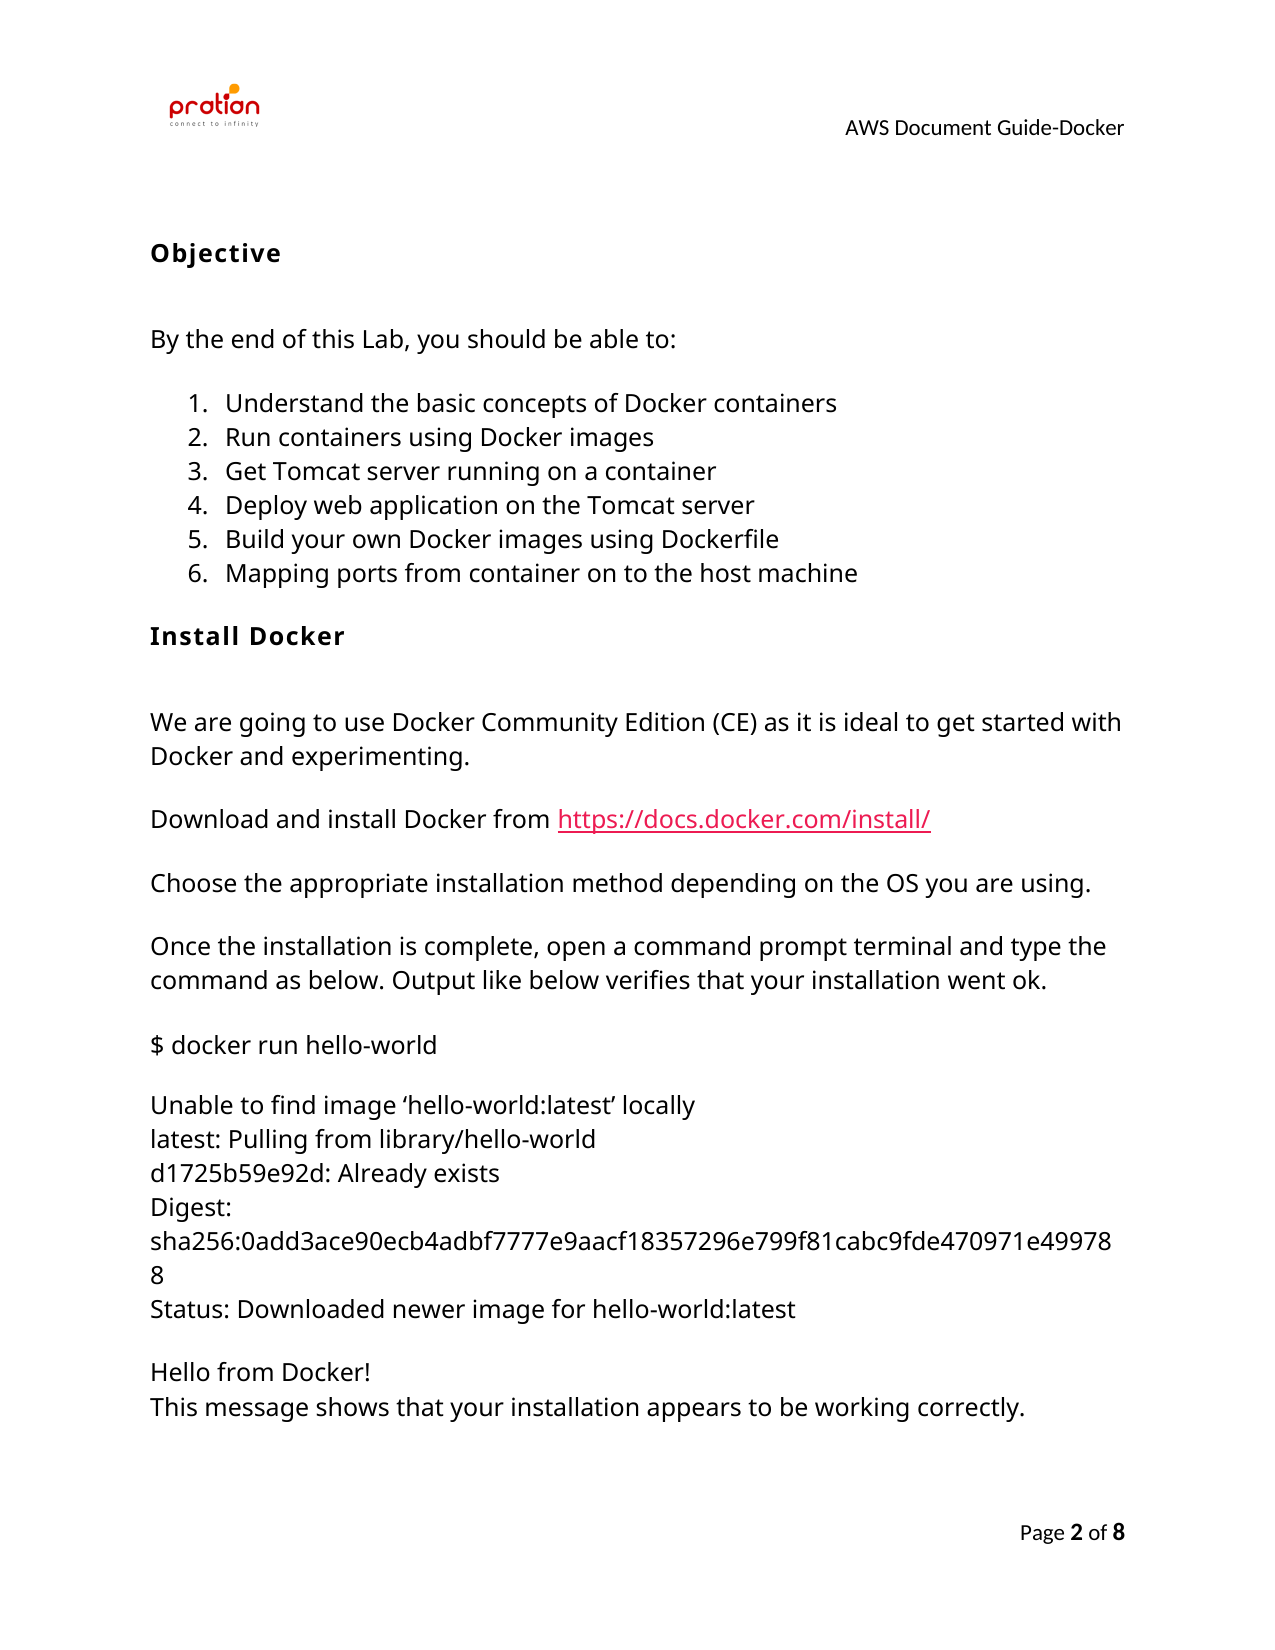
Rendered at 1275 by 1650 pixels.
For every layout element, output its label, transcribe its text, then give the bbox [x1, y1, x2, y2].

list Understand the basic concepts of Docker containers [187, 385, 1125, 419]
subtitle Objective [150, 236, 1125, 270]
text Choose the appropriate installation method depending on the OS you are using. [150, 865, 1125, 899]
list Get Tomcat server running on a container [187, 453, 1125, 487]
list Run containers using Docker images [187, 419, 1125, 453]
list Build your own Docker images using Dockerfile [187, 522, 1125, 556]
text Download and install Docker from https://docs.docker.com/install/ [150, 802, 1125, 836]
table_header $ docker run hello-world Unable to find image ‘hello-world:latest’ locally latest: Pulling from library/hello-world d1725b59e92d: Already exists Digest: sha256:0add3ace90ecb4adbf7777e9aacf18357296e799f81cabc9fde470971e499788 Status: Downloaded newer image for hello-world:latest Hello from Docker! This message shows that your installation appears to be working correctly. [149, 1026, 1124, 1425]
list Deploy web application on the Tomcat server [187, 487, 1125, 522]
text Once the installation is complete, open a command prompt terminal and type the command as below. Output like below verifies that your installation went ok. [150, 929, 1125, 997]
picture [150, 75, 281, 136]
subtitle Install Docker [150, 619, 1125, 653]
text By the end of this Lab, you should be able to: [150, 322, 1125, 356]
text We are going to use Docker Community Edition (CE) as it is ideal to get started with Docker and experimenting. [150, 705, 1125, 773]
list Mapping ports from container on to the host machine [187, 556, 1125, 590]
